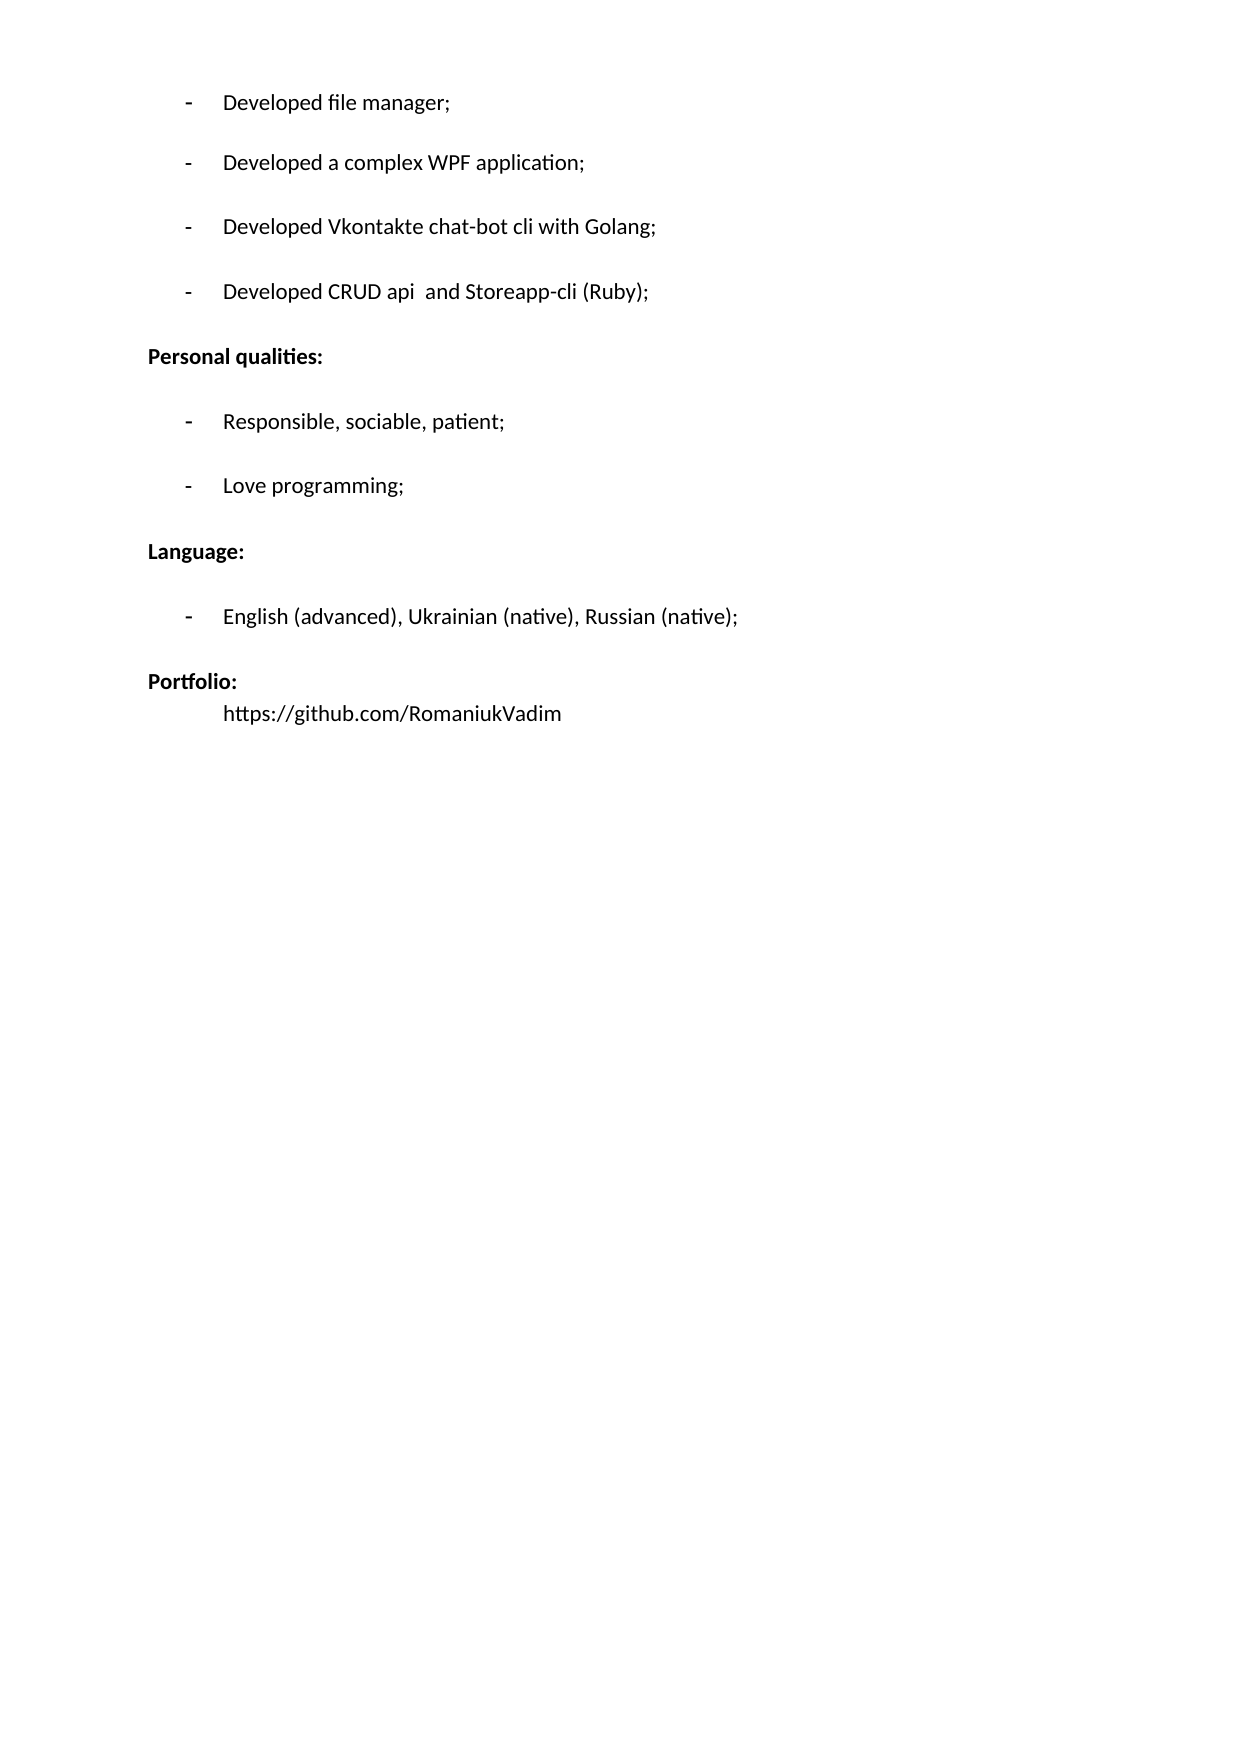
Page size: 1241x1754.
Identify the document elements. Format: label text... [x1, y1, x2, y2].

list Responsible, sociable, patient; [185, 407, 1146, 435]
list Developed a complex WPF application; [185, 148, 1146, 176]
text Language: [148, 537, 1146, 565]
list Developed file manager; [185, 88, 1146, 116]
text Portfolio: [148, 667, 1146, 695]
list Developed CRUD api and Storeapp-cli (Ruby); [185, 277, 1146, 305]
text Personal qualities: [148, 342, 1146, 370]
list Developed Vkontakte chat-bot cli with Golang; [185, 212, 1146, 240]
list English (advanced), Ukrainian (native), Russian (native); [185, 602, 1146, 630]
list Love programming; [185, 472, 1146, 499]
text https://github.com/RomaniukVadim [148, 699, 1146, 727]
